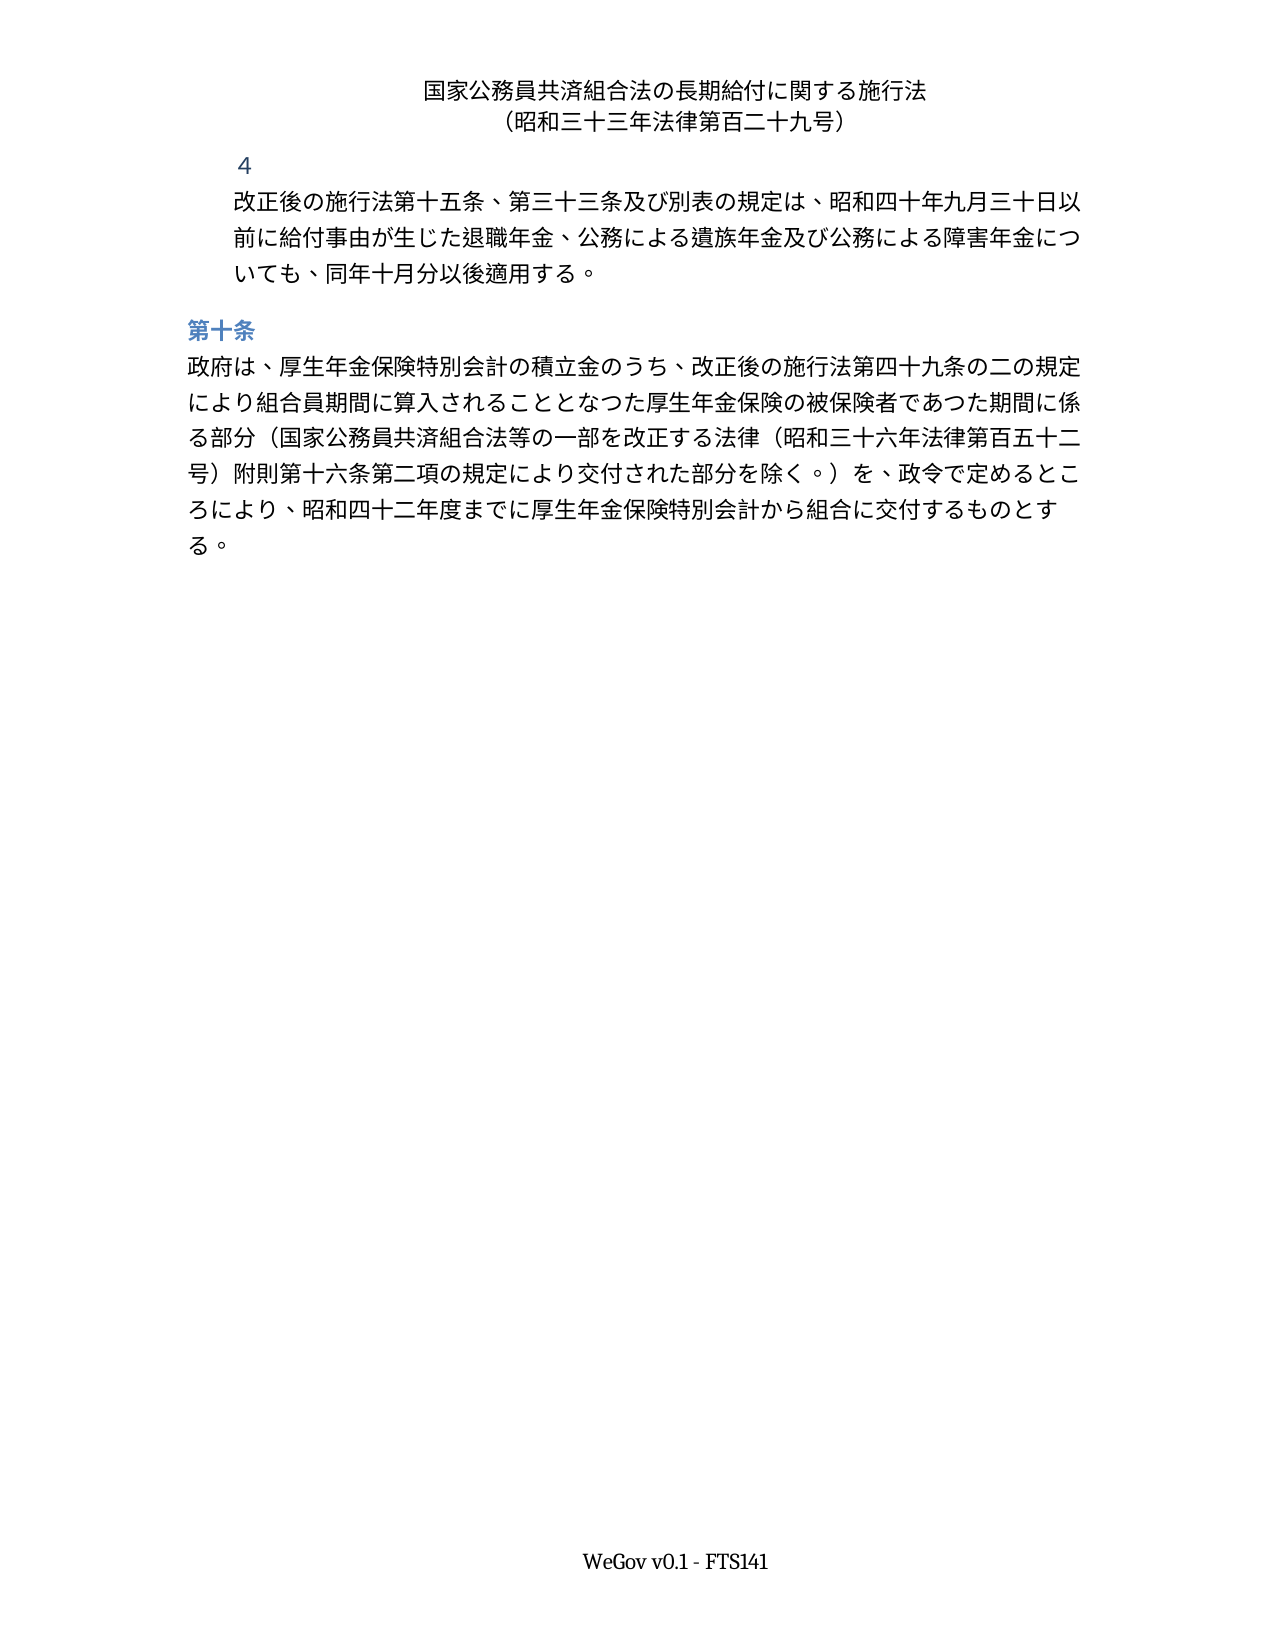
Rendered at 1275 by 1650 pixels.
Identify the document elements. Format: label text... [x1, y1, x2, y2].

subtitle 第十条 [187, 314, 1087, 346]
text 改正後の施行法第十五条、第三十三条及び別表の規定は、昭和四十年九月三十日以前に給付事由が生じた退職年金、公務による遺族年金及び公務による障害年金についても、同年十月分以後適用する。 [233, 186, 1087, 289]
subtitle ４ [233, 150, 1087, 181]
text 政府は、厚生年金保険特別会計の積立金のうち、改正後の施行法第四十九条の二の規定により組合員期間に算入されることとなつた厚生年金保険の被保険者であつた期間に係る部分（国家公務員共済組合法等の一部を改正する法律（昭和三十六年法律第百五十二号）附則第十六条第二項の規定により交付された部分を除く。）を、政令で定めるところにより、昭和四十二年度までに厚生年金保険特別会計から組合に交付するものとする。 [187, 351, 1087, 561]
